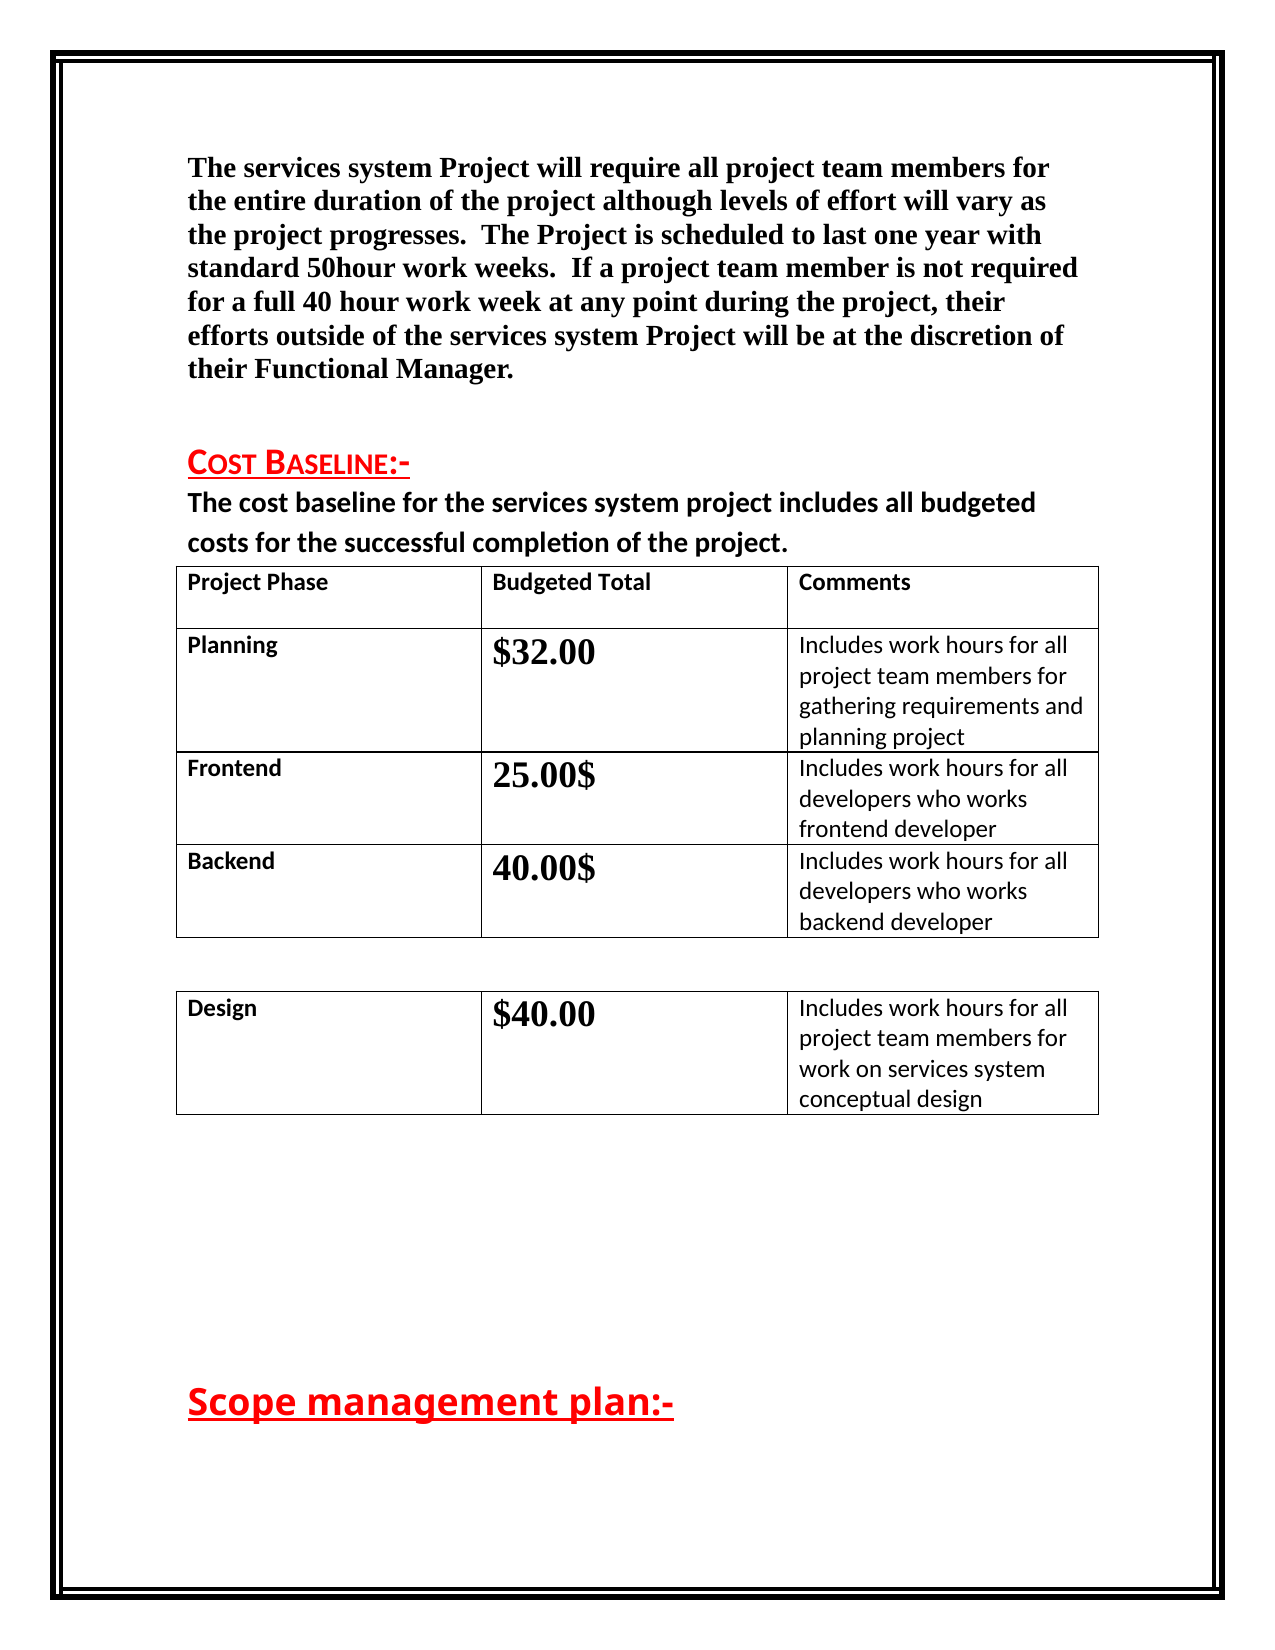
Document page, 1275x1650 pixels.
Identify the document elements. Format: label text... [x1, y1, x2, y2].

table_cell 25.00$ [482, 753, 787, 844]
table_cell Backend [177, 845, 481, 937]
table_cell Planning [177, 629, 481, 751]
table_header Budgeted Total [482, 567, 787, 628]
table_cell Includes work hours for all developers who works backend developer [788, 845, 1098, 937]
text Scope management plan:- [187, 1370, 1087, 1426]
table_cell Frontend [177, 753, 481, 844]
table_cell 40.00$ [482, 845, 787, 937]
table_header $40.00 [482, 992, 787, 1114]
table_cell Includes work hours for all project team members for gathering requirements and planning project [788, 629, 1098, 751]
text The cost baseline for the services system project includes all budgeted costs for the successful completion of the project. [187, 484, 1087, 560]
table_cell Includes work hours for all developers who works frontend developer [788, 753, 1098, 844]
subtitle The services system Project will require all project team members for the entire duration of the project although levels of effort will vary as the project progresses. The Project is scheduled to last one year with standard 50hour work weeks. If a project team member is not required for a full 40 hour work week at any point during the project, their efforts outside of the services system Project will be at the discretion of their Functional Manager. [187, 150, 1087, 385]
table_header Project Phase [177, 567, 481, 628]
table_header Includes work hours for all project team members for work on services system conceptual design [788, 992, 1098, 1114]
table_header Design [177, 992, 481, 1114]
table_cell $32.00 [482, 629, 787, 751]
subtitle Cost Baseline:- [187, 438, 1087, 484]
table_header Comments [788, 567, 1098, 628]
